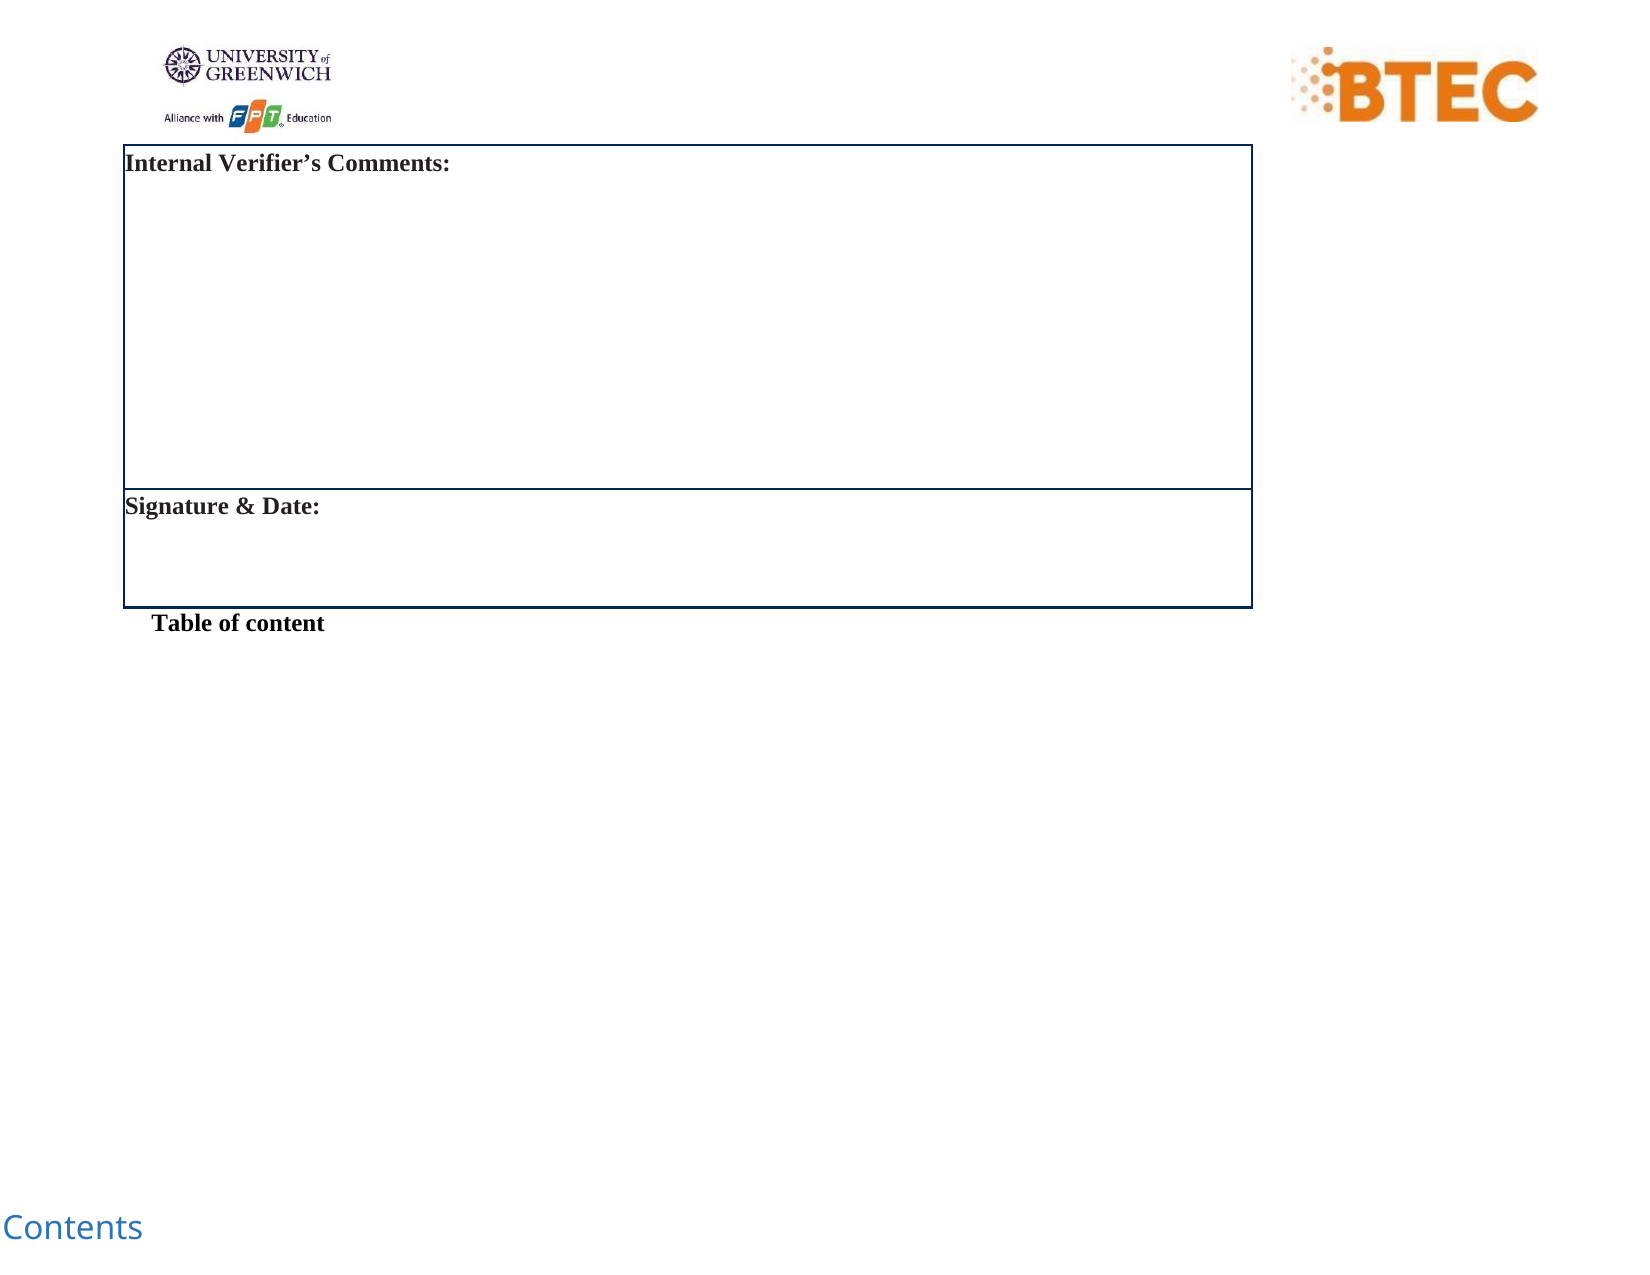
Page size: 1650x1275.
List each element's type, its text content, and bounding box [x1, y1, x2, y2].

table_cell Internal Verifier’s Comments: [125, 146, 1251, 488]
picture [1290, 47, 1538, 122]
subtitle Table of content [151, 608, 1532, 637]
picture [150, 33, 343, 144]
table_cell Signature & Date: [125, 490, 1251, 606]
